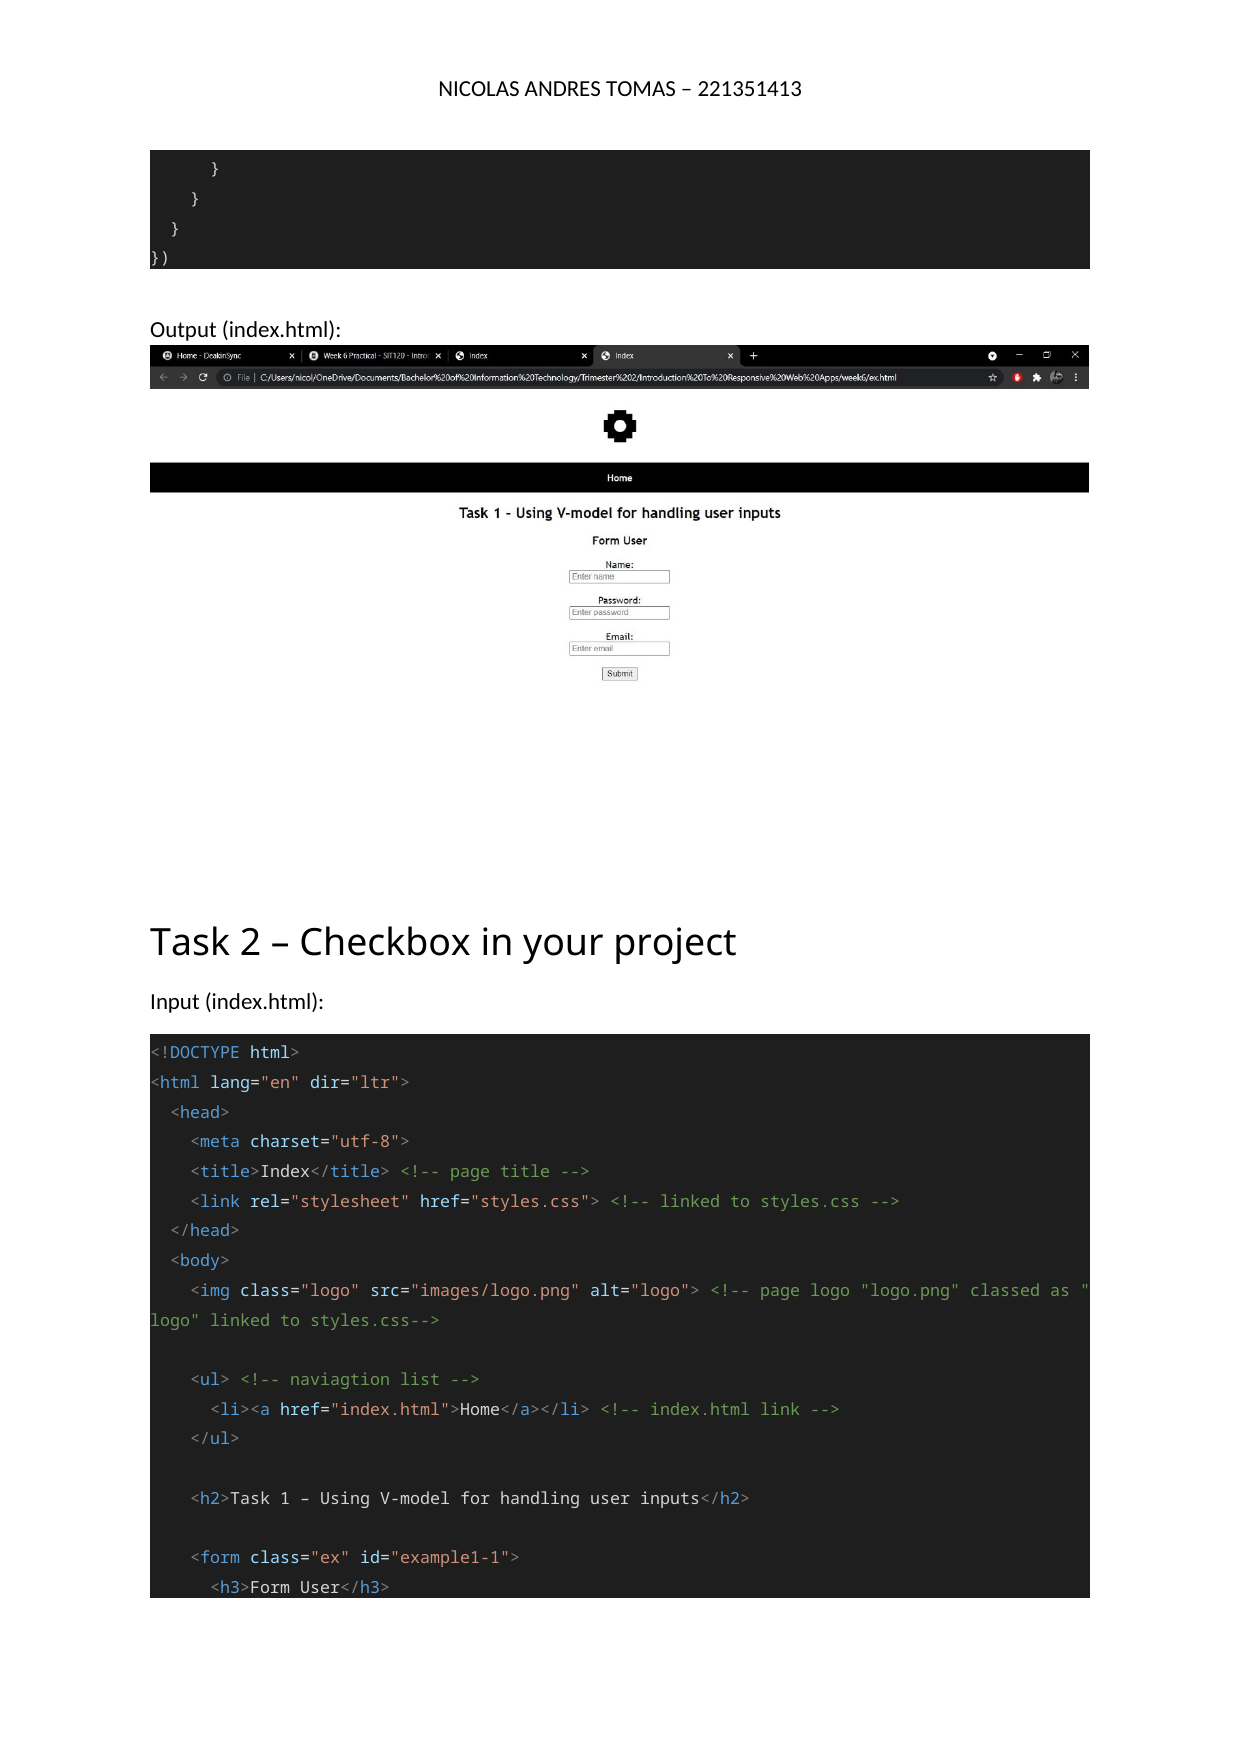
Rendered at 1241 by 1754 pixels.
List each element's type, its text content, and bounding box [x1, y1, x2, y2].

text } [150, 209, 1090, 239]
text } [150, 180, 1090, 209]
text </ul> [150, 1420, 1090, 1449]
text <ul> <!-- naviagtion list --> [150, 1361, 1090, 1390]
text <img class="logo" src="images/logo.png" alt="logo"> <!-- page logo "logo.png" classed as "logo" linked to styles.css--> [150, 1271, 1090, 1331]
text <title>Index</title> <!-- page title --> [150, 1153, 1090, 1182]
text Task 2 – Checkbox in your project [150, 915, 1090, 966]
text }) [150, 239, 1090, 269]
text <link rel="stylesheet" href="styles.css"> <!-- linked to styles.css --> [150, 1182, 1090, 1212]
text } [150, 150, 1090, 180]
text <html lang="en" dir="ltr"> [150, 1064, 1090, 1093]
text <meta charset="utf-8"> [150, 1123, 1090, 1153]
text <h2>Task 1 – Using V-model for handling user inputs</h2> [150, 1479, 1090, 1509]
text <form class="ex" id="example1-1"> [150, 1539, 1090, 1568]
text <head> [150, 1093, 1090, 1123]
text Input (index.html): [150, 987, 1090, 1015]
text <!DOCTYPE html> [150, 1034, 1090, 1064]
text <body> [150, 1242, 1090, 1271]
picture [150, 345, 1089, 850]
text <h3>Form User</h3> [150, 1568, 1090, 1598]
text </head> [150, 1212, 1090, 1242]
text <li><a href="index.html">Home</a></li> <!-- index.html link --> [150, 1390, 1090, 1420]
